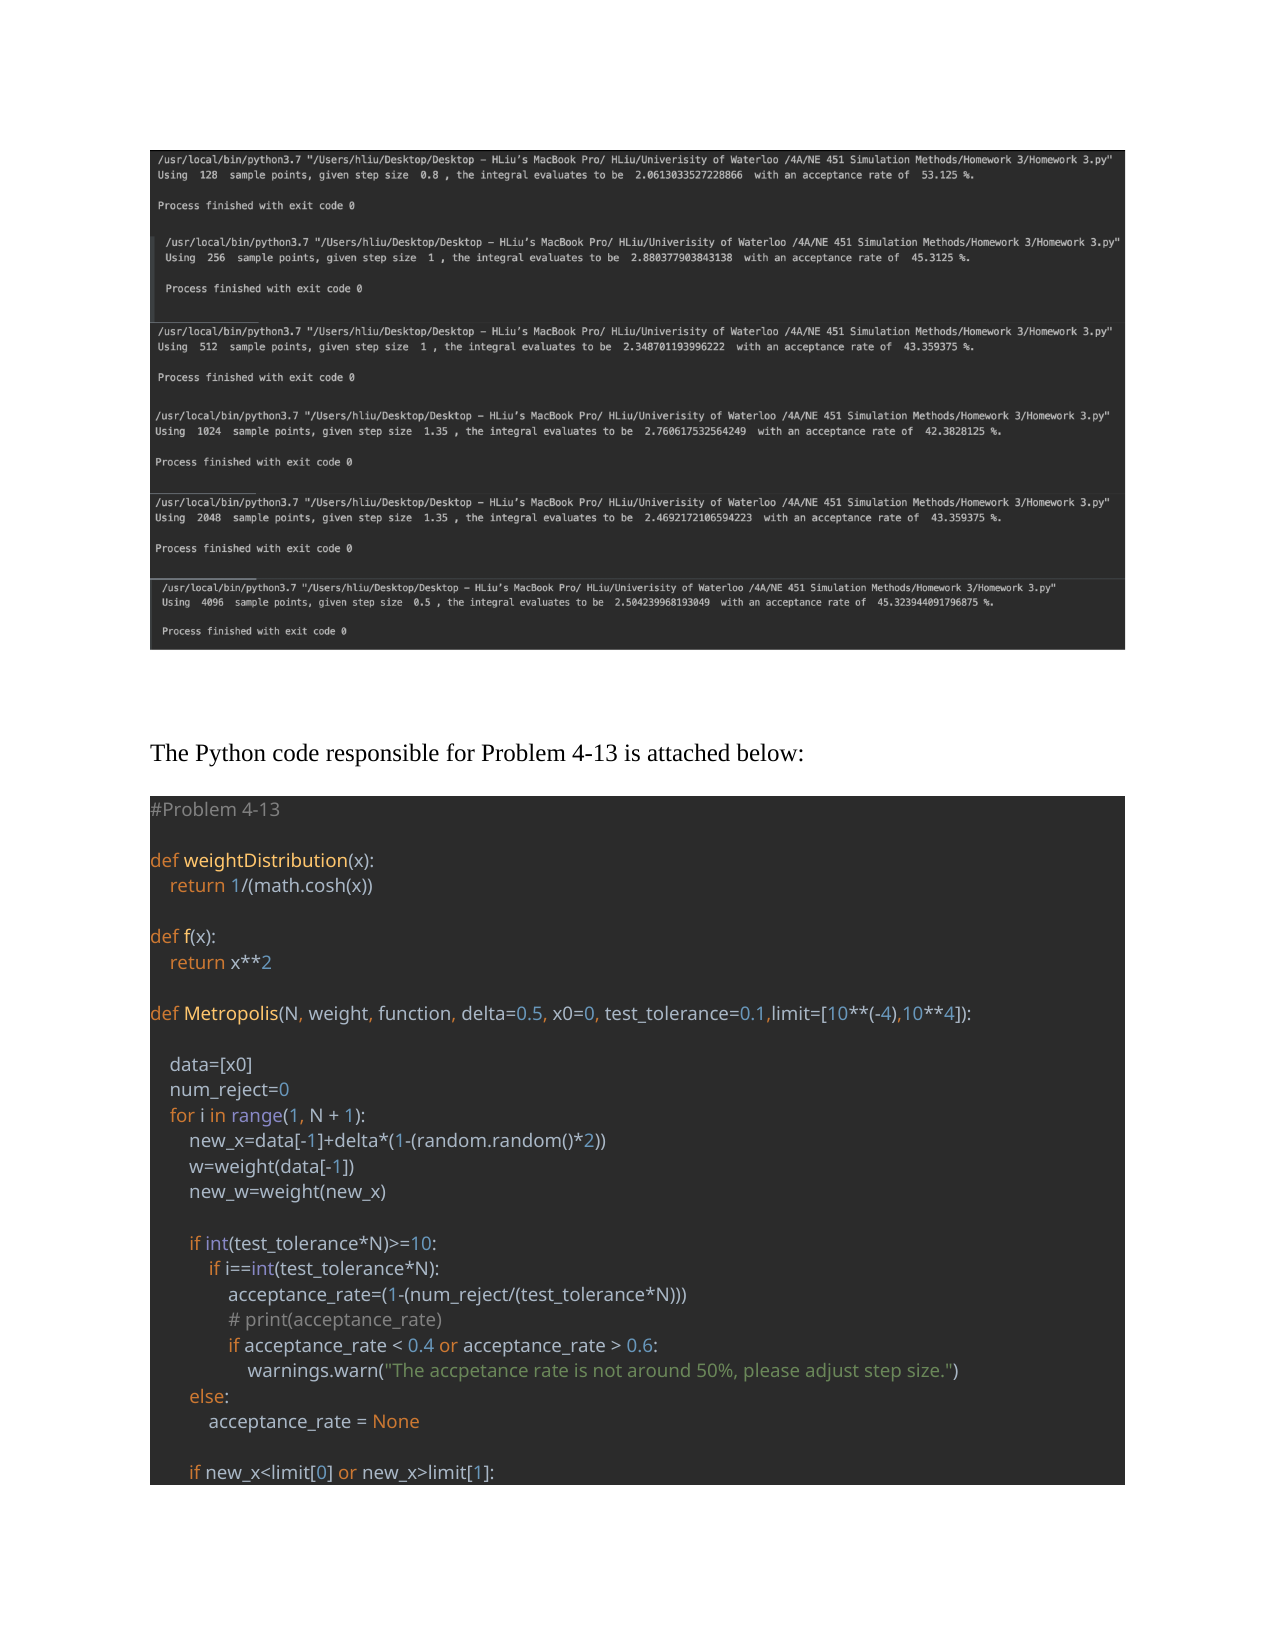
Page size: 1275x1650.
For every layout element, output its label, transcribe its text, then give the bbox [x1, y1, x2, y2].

text The Python code responsible for Problem 4-13 is attached below: [150, 738, 1125, 767]
picture [150, 150, 1125, 651]
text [150, 796, 1125, 1485]
